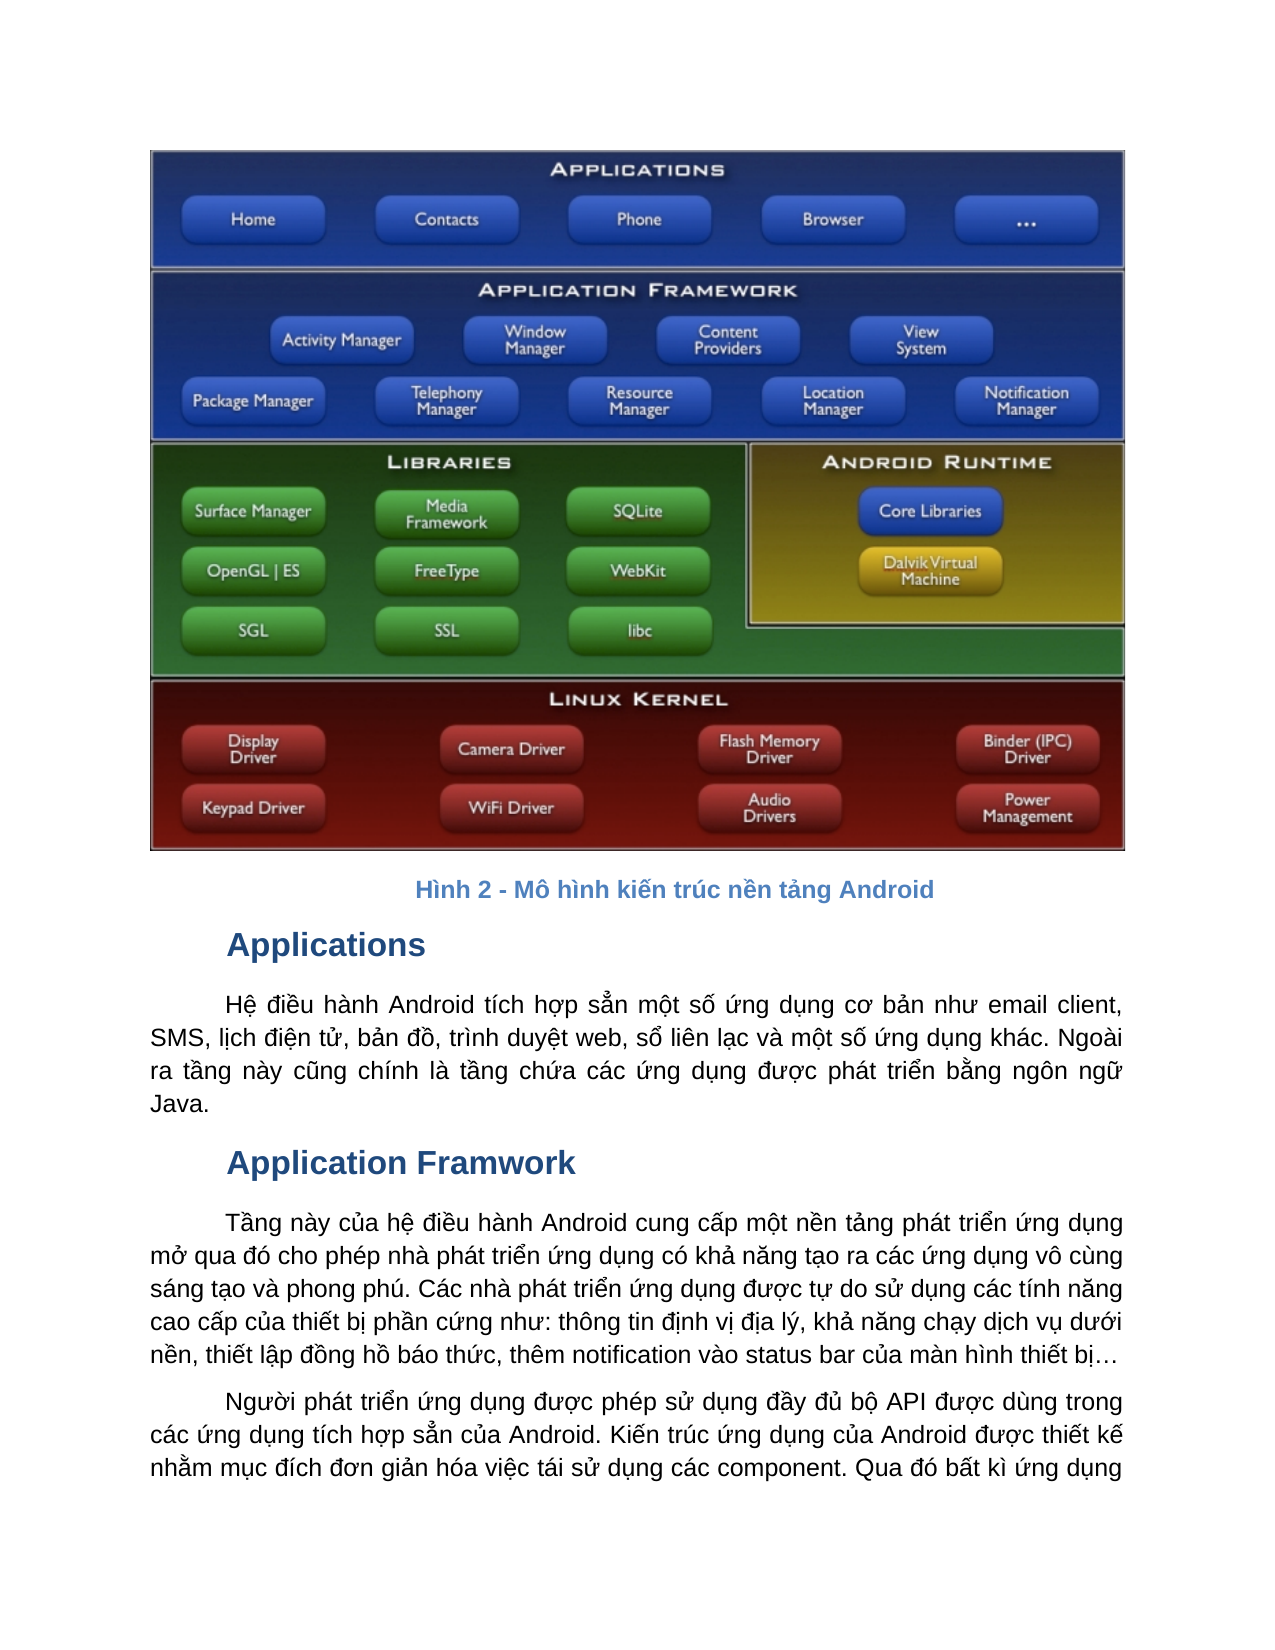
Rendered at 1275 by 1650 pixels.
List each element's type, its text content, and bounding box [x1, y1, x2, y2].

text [150, 1387, 1125, 1482]
title Application Framwork [151, 1143, 1125, 1181]
text Hình 2 - Mô hình kiến trúc nền tảng Android [150, 875, 1125, 904]
text Hệ điều hành Android tích hợp sẳn một số ứng dụng cơ bản như email client, SMS, lịch điện tử, bản đồ, trình duyệt web, sổ liên lạc và một số ứng dụng khác. Ngoài ra tầng này cũng chính là tầng chứa các ứng dụng được phát triển bằng ngôn ngữ Java. [150, 990, 1125, 1118]
title Applications [151, 925, 1125, 963]
text Tầng này của hệ điều hành Android cung cấp một nền tảng phát triển ứng dụng mở qua đó cho phép nhà phát triển ứng dụng có khả năng tạo ra các ứng dụng vô cùng sáng tạo và phong phú. Các nhà phát triển ứng dụng được tự do sử dụng các tính năng cao cấp của thiết bị phần cứng như: thông tin định vị địa lý, khả năng chạy dịch vụ dưới nền, thiết lập đồng hồ báo thức, thêm notification vào status bar của màn hình thiết bị… [150, 1208, 1125, 1368]
picture [150, 150, 1125, 851]
